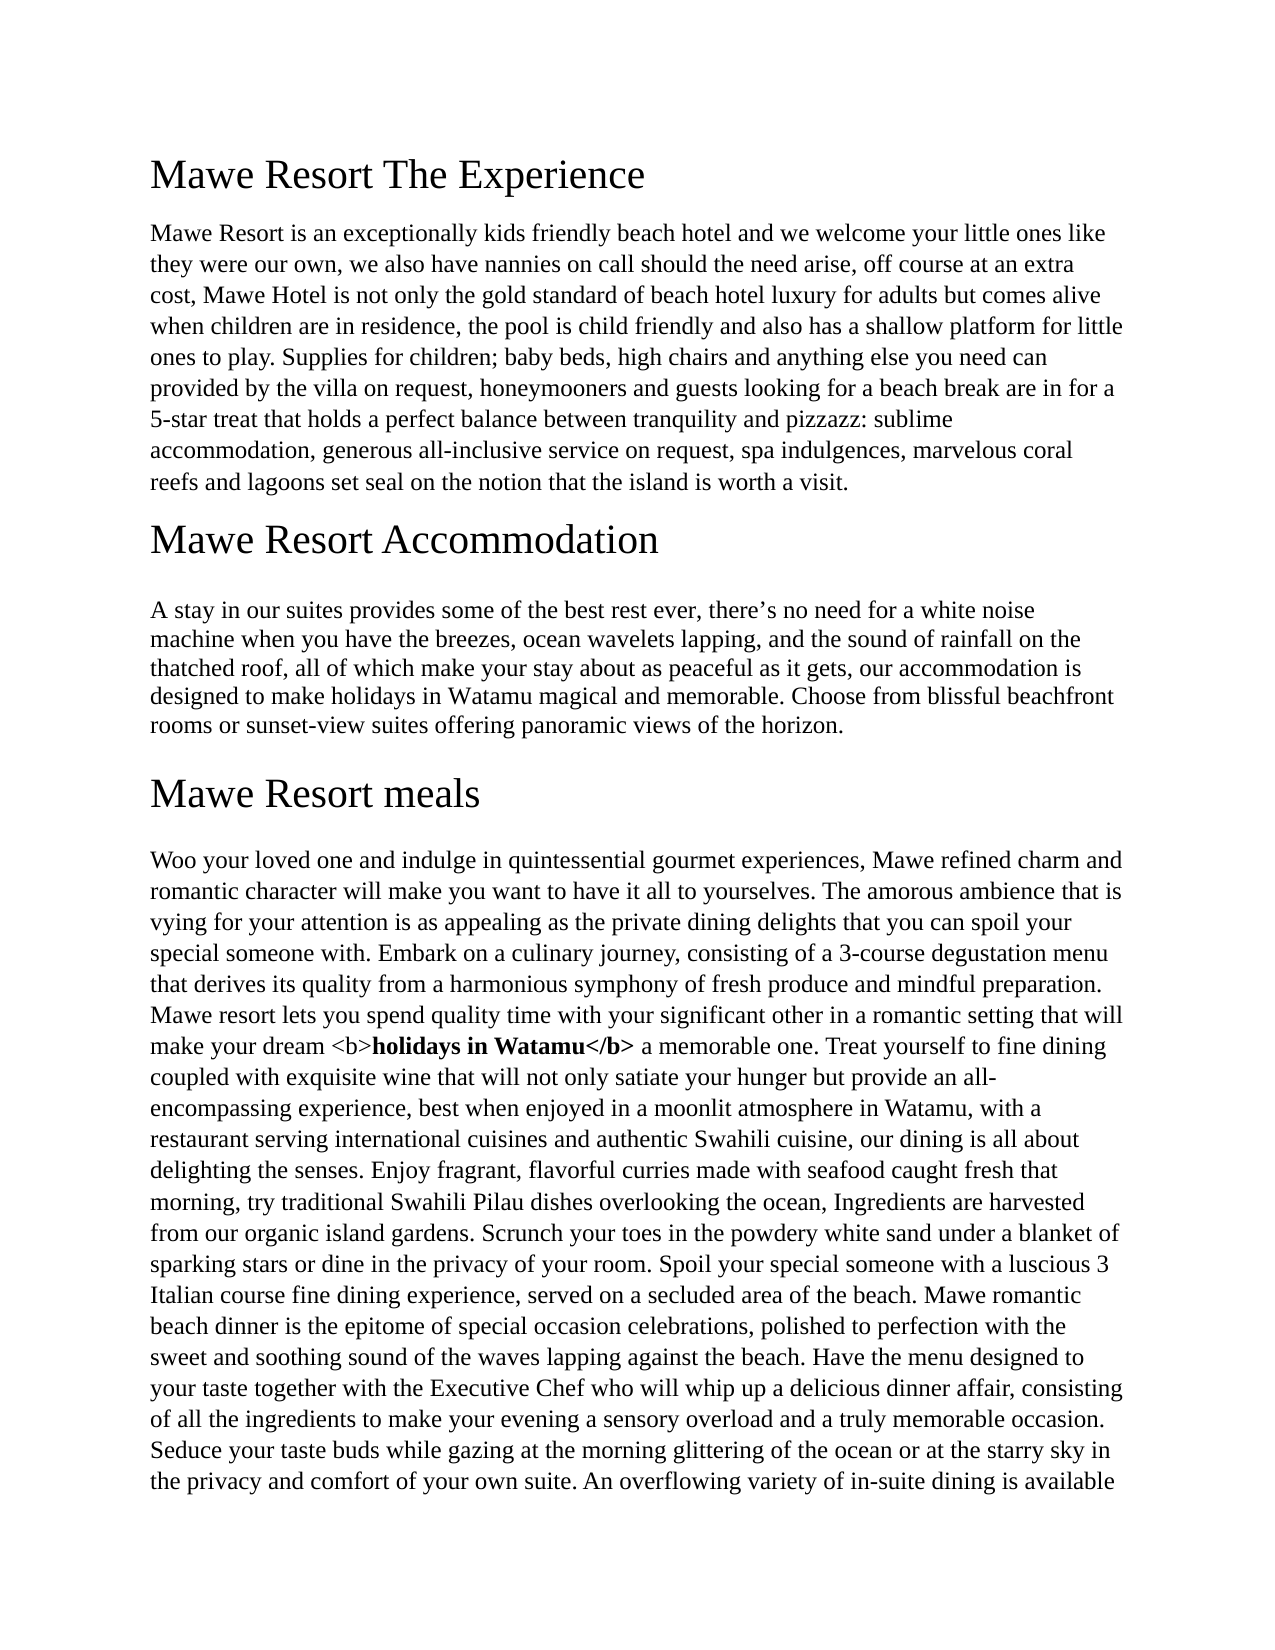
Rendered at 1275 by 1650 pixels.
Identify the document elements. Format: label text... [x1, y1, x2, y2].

text A stay in our suites provides some of the best rest ever, there’s no need for a white noise machine when you have the breezes, ocean wavelets lapping, and the sound of rainfall on the thatched roof, all of which make your stay about as peaceful as it gets, our accommodation is designed to make holidays in Watamu magical and memorable. Choose from blissful beachfront rooms or sunset-view suites offering panoramic views of the horizon. [150, 595, 1125, 739]
text Mawe Resort Accommodation [150, 514, 1125, 562]
text Mawe Resort The Experience [150, 150, 1125, 198]
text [150, 845, 1125, 1495]
text Mawe Resort meals [150, 768, 1125, 816]
text Mawe Resort is an exceptionally kids friendly beach hotel and we welcome your little ones like they were our own, we also have nannies on call should the need arise, off course at an extra cost, Mawe Hotel is not only the gold standard of beach hotel luxury for adults but comes alive when children are in residence, the pool is child friendly and also has a shallow platform for little ones to play. Supplies for children; baby beds, high chairs and anything else you need can provided by the villa on request, honeymooners and guests looking for a beach break are in for a 5-star treat that holds a perfect balance between tranquility and pizzazz: sublime accommodation, generous all-inclusive service on request, spa indulgences, marvelous coral reefs and lagoons set seal on the notion that the island is worth a visit. [150, 218, 1125, 495]
